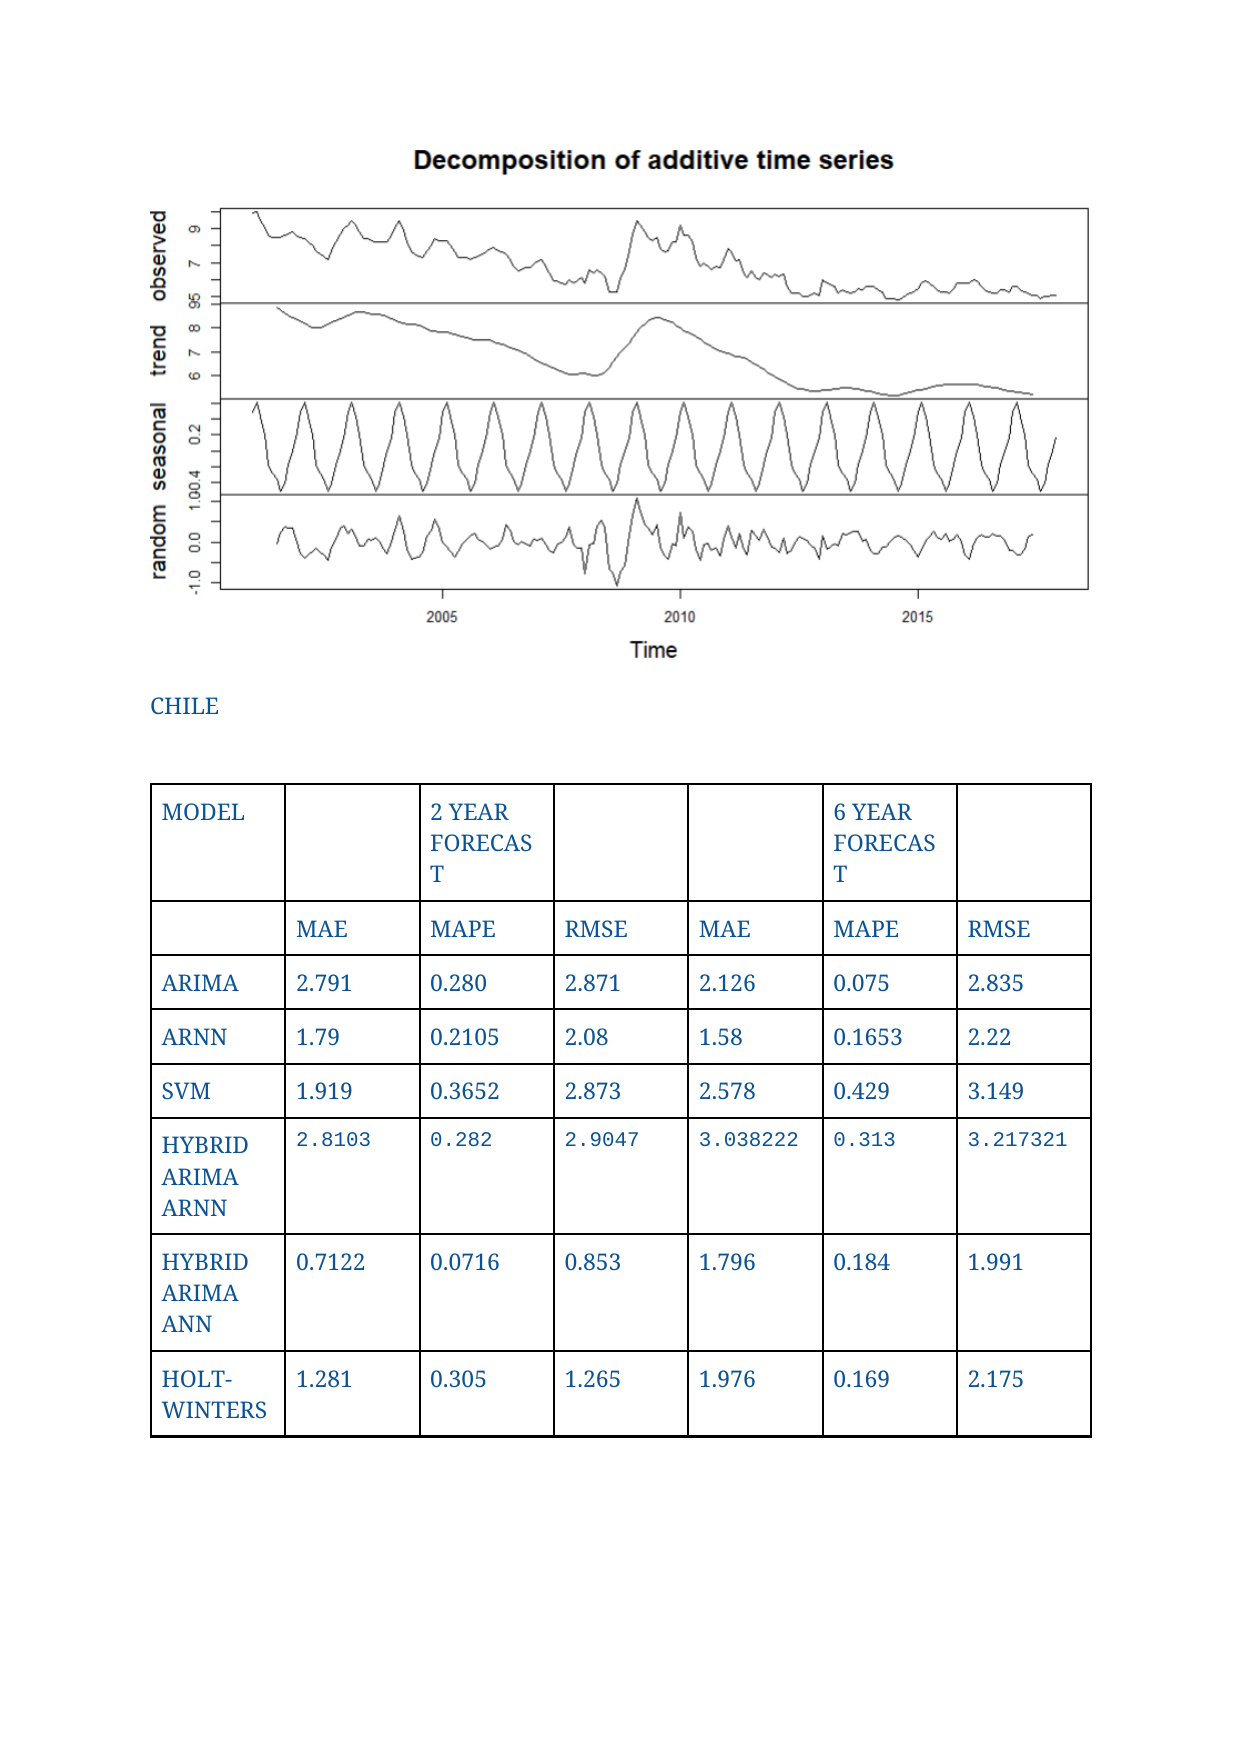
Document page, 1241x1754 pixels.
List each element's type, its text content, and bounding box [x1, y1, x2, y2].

table_cell 2.791 [286, 956, 419, 1008]
table_cell 1.281 [286, 1352, 419, 1435]
table_cell 2.835 [958, 956, 1090, 1008]
table_header [689, 785, 822, 900]
table_cell 0.305 [421, 1352, 553, 1435]
table_cell 0.1653 [824, 1010, 956, 1062]
table_cell 0.7122 [286, 1235, 419, 1350]
text CHILE [150, 689, 1090, 721]
table_cell 1.991 [958, 1235, 1090, 1350]
table_cell 2.22 [958, 1010, 1090, 1062]
table_cell 0.3652 [421, 1065, 553, 1117]
table_cell 2.126 [689, 956, 822, 1008]
table_cell 3.149 [958, 1065, 1090, 1117]
table_cell 0.169 [824, 1352, 956, 1435]
table_cell ARIMA [152, 956, 284, 1008]
table_cell 1.79 [286, 1010, 419, 1062]
table_cell 2.871 [555, 956, 687, 1008]
table_cell 1.58 [689, 1010, 822, 1062]
table_cell 1.265 [555, 1352, 687, 1435]
table_cell 3.038222 [689, 1119, 822, 1233]
table_cell 3.217321 [958, 1119, 1090, 1233]
table_cell MAPE [824, 902, 956, 954]
table_header 6 YEAR FORECAST [824, 785, 956, 900]
table_cell HYBRID ARIMA ARNN [152, 1119, 284, 1233]
table_cell 2.578 [689, 1065, 822, 1117]
table_cell SVM [152, 1065, 284, 1117]
table_header [286, 785, 419, 900]
table_cell 2.873 [555, 1065, 687, 1117]
table_cell HOLT-WINTERS [152, 1352, 284, 1435]
table_cell ARNN [152, 1010, 284, 1062]
table_cell 0.184 [824, 1235, 956, 1350]
table_cell 0.313 [824, 1119, 956, 1233]
table_cell HYBRID ARIMA ANN [152, 1235, 284, 1350]
table_cell 0.0716 [421, 1235, 553, 1350]
table_cell RMSE [555, 902, 687, 954]
table_cell 2.175 [958, 1352, 1090, 1435]
table_cell 0.429 [824, 1065, 956, 1117]
table_cell 0.280 [421, 956, 553, 1008]
table_cell 1.919 [286, 1065, 419, 1117]
table_cell 0.075 [824, 956, 956, 1008]
table_cell MAPE [421, 902, 553, 954]
table_cell 2.9047 [555, 1119, 687, 1233]
table_cell MAE [689, 902, 822, 954]
picture [150, 150, 1091, 659]
table_header [958, 785, 1090, 900]
table_cell MAE [286, 902, 419, 954]
table_cell RMSE [958, 902, 1090, 954]
table_cell 0.282 [421, 1119, 553, 1233]
table_cell 2.08 [555, 1010, 687, 1062]
table_header [555, 785, 687, 900]
table_header 2 YEAR FORECAST [421, 785, 553, 900]
table_header MODEL [152, 785, 284, 900]
table_cell 0.853 [555, 1235, 687, 1350]
table_cell 1.796 [689, 1235, 822, 1350]
table_cell 0.2105 [421, 1010, 553, 1062]
table_cell 1.976 [689, 1352, 822, 1435]
table_cell [152, 902, 284, 954]
table_cell 2.8103 [286, 1119, 419, 1233]
